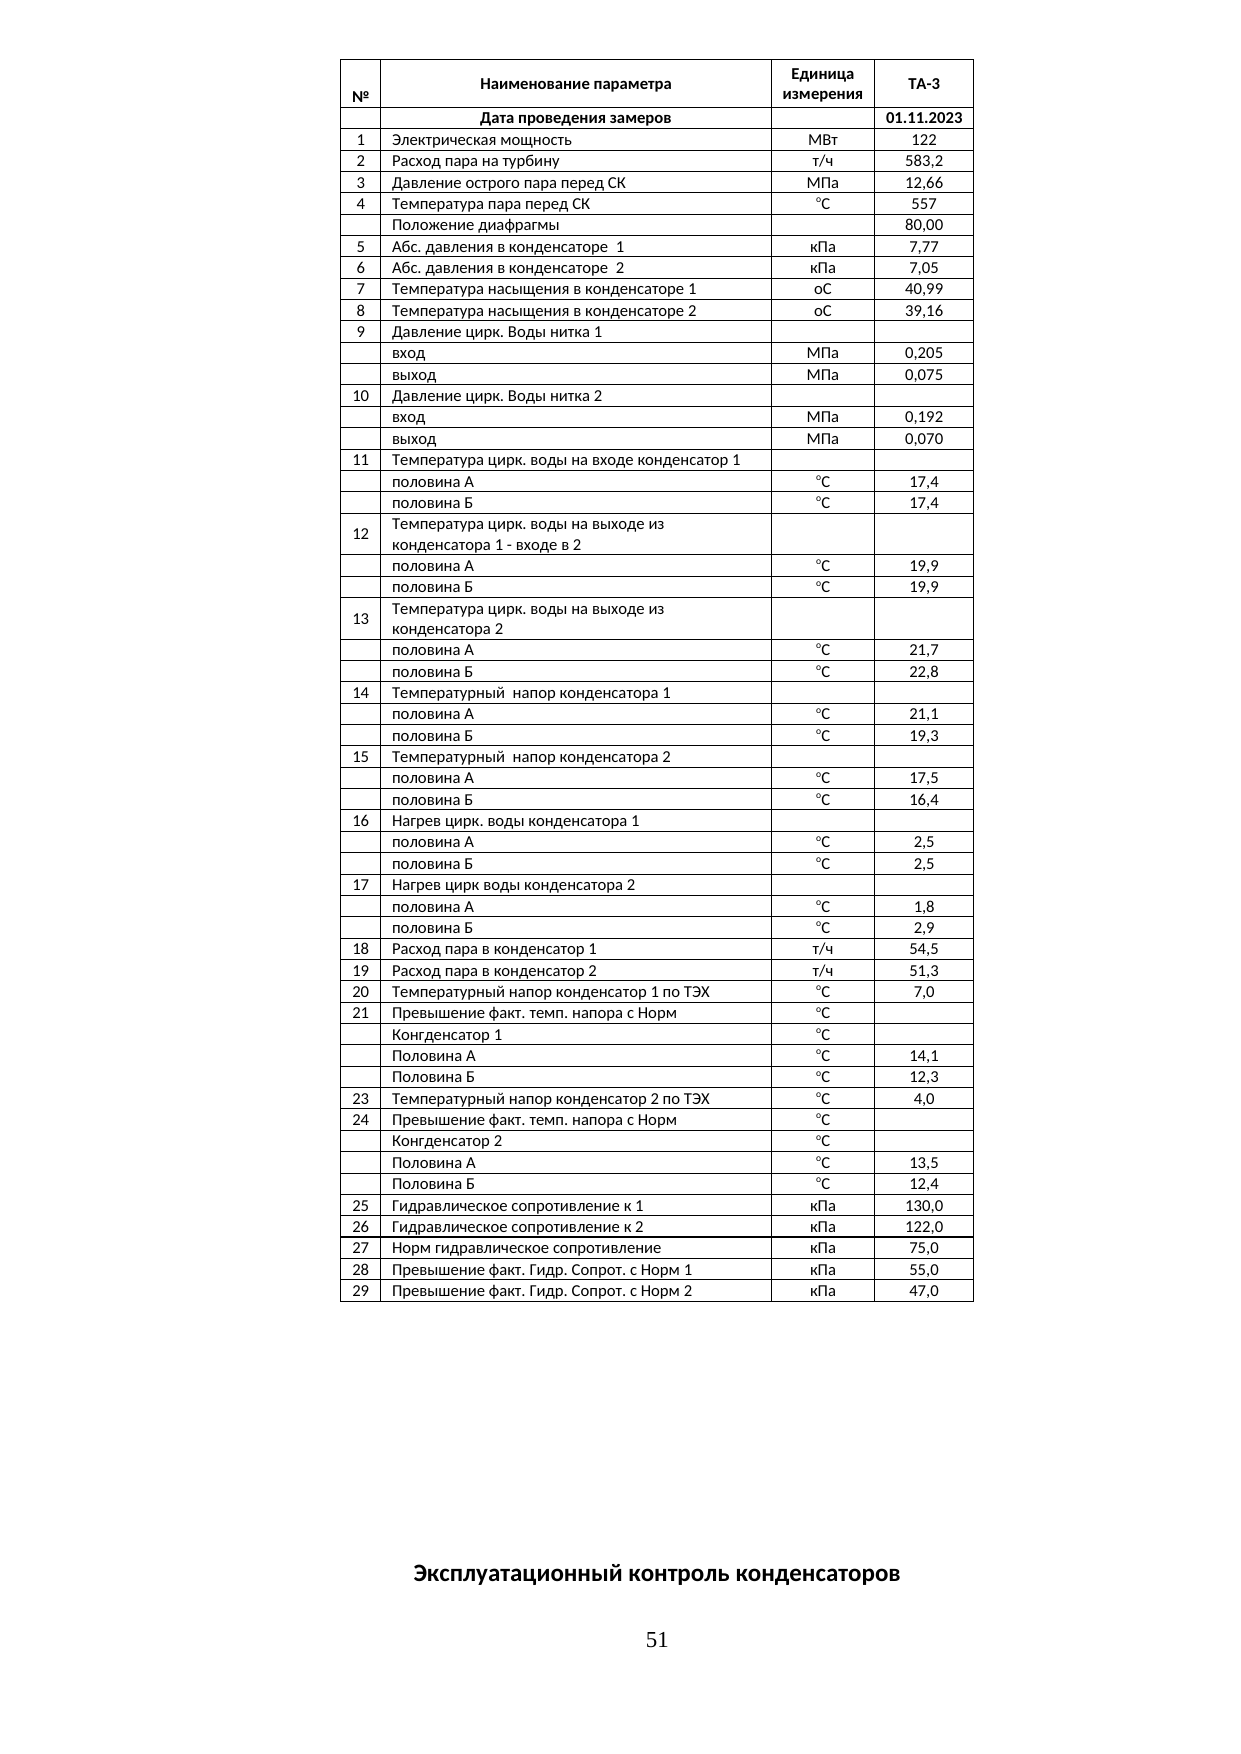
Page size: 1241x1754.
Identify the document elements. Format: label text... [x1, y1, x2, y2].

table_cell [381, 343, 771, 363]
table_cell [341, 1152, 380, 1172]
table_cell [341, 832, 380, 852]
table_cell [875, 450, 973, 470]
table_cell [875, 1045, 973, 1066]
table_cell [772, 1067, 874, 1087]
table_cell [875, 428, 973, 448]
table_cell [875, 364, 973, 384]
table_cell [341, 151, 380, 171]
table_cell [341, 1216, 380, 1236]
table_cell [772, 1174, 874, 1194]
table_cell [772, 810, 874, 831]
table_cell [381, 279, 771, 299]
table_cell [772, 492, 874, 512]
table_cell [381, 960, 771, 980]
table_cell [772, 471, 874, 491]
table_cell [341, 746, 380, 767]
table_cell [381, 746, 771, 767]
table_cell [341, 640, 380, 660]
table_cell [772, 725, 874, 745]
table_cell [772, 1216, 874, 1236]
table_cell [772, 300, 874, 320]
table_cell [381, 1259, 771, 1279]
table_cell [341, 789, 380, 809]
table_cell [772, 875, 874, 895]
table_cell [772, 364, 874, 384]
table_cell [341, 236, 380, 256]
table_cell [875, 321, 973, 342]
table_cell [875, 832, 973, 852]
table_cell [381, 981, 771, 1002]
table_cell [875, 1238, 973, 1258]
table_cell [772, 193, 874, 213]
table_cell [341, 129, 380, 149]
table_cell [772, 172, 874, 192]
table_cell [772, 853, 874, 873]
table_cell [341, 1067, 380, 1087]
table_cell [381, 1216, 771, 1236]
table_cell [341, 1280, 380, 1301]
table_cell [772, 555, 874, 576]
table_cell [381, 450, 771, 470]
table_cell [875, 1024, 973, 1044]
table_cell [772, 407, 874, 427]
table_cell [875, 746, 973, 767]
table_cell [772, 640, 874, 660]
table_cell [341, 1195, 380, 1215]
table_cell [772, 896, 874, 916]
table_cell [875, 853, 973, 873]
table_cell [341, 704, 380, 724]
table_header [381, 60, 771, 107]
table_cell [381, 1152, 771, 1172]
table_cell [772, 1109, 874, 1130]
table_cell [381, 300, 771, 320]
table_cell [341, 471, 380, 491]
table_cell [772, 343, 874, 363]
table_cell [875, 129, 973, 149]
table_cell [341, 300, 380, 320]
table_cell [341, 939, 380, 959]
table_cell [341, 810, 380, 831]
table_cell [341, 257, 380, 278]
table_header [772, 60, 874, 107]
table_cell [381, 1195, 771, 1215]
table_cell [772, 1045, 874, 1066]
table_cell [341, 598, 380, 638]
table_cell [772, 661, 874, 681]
text Эксплуатационный контроль конденсаторов [148, 1557, 1166, 1587]
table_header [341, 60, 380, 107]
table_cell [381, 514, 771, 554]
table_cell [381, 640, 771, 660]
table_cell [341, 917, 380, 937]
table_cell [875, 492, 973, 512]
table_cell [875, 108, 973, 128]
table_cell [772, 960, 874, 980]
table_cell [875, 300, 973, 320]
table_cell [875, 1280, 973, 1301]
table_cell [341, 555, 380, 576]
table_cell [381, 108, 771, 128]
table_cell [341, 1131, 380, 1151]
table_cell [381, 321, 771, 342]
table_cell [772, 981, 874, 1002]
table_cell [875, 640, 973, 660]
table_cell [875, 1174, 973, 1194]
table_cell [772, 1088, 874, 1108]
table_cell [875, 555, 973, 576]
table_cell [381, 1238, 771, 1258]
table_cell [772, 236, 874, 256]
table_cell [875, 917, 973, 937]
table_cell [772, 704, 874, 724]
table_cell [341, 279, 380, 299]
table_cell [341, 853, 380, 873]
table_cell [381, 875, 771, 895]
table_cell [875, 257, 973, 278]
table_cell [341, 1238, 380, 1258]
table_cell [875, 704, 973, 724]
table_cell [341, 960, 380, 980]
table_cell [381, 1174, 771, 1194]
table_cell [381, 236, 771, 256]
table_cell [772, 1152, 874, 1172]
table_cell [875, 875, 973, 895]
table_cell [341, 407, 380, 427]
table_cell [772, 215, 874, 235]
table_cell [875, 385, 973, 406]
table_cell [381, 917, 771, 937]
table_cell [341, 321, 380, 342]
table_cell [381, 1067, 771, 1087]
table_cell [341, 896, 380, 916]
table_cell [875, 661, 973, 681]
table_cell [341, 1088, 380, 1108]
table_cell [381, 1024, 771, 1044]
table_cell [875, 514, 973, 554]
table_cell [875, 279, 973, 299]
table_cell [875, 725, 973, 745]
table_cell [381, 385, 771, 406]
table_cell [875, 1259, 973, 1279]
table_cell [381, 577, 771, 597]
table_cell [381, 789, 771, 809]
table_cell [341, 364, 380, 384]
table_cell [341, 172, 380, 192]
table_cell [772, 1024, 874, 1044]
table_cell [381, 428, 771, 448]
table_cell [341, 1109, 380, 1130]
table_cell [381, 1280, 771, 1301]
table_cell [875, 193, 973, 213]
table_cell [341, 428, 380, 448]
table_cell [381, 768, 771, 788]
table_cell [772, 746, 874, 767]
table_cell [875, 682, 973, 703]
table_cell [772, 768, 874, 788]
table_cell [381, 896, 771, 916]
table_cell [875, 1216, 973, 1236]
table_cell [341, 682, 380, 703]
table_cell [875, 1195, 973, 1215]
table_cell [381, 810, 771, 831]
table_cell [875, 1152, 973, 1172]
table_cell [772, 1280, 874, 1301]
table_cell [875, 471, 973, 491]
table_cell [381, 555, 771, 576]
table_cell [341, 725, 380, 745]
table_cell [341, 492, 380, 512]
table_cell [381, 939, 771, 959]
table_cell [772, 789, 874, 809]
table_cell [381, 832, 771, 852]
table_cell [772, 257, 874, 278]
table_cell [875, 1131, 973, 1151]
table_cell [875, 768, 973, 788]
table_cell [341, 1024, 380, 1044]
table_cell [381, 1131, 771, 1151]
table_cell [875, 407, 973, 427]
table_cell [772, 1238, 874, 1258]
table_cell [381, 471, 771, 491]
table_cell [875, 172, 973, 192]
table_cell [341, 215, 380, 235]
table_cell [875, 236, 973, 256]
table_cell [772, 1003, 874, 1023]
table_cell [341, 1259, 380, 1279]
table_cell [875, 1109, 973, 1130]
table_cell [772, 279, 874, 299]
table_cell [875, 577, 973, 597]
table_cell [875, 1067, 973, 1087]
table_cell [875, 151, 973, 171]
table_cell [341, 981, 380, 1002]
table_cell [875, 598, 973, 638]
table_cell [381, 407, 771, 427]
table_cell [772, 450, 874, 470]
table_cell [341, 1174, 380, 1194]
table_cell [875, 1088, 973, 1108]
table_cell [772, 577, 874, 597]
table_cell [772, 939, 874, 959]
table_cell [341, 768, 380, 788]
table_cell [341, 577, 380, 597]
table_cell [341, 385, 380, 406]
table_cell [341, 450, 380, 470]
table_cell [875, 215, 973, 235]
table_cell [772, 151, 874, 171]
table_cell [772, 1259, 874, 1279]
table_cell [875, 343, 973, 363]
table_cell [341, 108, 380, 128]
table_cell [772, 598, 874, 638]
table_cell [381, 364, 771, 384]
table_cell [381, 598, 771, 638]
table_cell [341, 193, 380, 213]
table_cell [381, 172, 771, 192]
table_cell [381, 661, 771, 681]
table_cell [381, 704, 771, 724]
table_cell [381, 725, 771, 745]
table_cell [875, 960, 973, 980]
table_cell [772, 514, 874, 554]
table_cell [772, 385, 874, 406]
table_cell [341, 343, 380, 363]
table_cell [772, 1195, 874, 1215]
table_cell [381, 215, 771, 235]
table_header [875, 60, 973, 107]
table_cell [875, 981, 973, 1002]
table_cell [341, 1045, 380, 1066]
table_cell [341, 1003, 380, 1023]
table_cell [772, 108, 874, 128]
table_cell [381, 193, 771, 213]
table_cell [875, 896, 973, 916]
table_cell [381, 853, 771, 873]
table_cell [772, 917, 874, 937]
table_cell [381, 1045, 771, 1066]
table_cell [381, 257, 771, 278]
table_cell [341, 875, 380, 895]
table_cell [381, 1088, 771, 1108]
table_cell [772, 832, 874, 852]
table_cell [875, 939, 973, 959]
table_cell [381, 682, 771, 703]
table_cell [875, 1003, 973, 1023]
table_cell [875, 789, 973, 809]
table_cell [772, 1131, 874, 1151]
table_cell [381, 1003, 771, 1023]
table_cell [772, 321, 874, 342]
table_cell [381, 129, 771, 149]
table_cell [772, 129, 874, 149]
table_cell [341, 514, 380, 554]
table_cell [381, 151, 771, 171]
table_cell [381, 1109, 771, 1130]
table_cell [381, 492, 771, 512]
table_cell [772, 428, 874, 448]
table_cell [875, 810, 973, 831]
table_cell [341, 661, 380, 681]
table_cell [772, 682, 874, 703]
